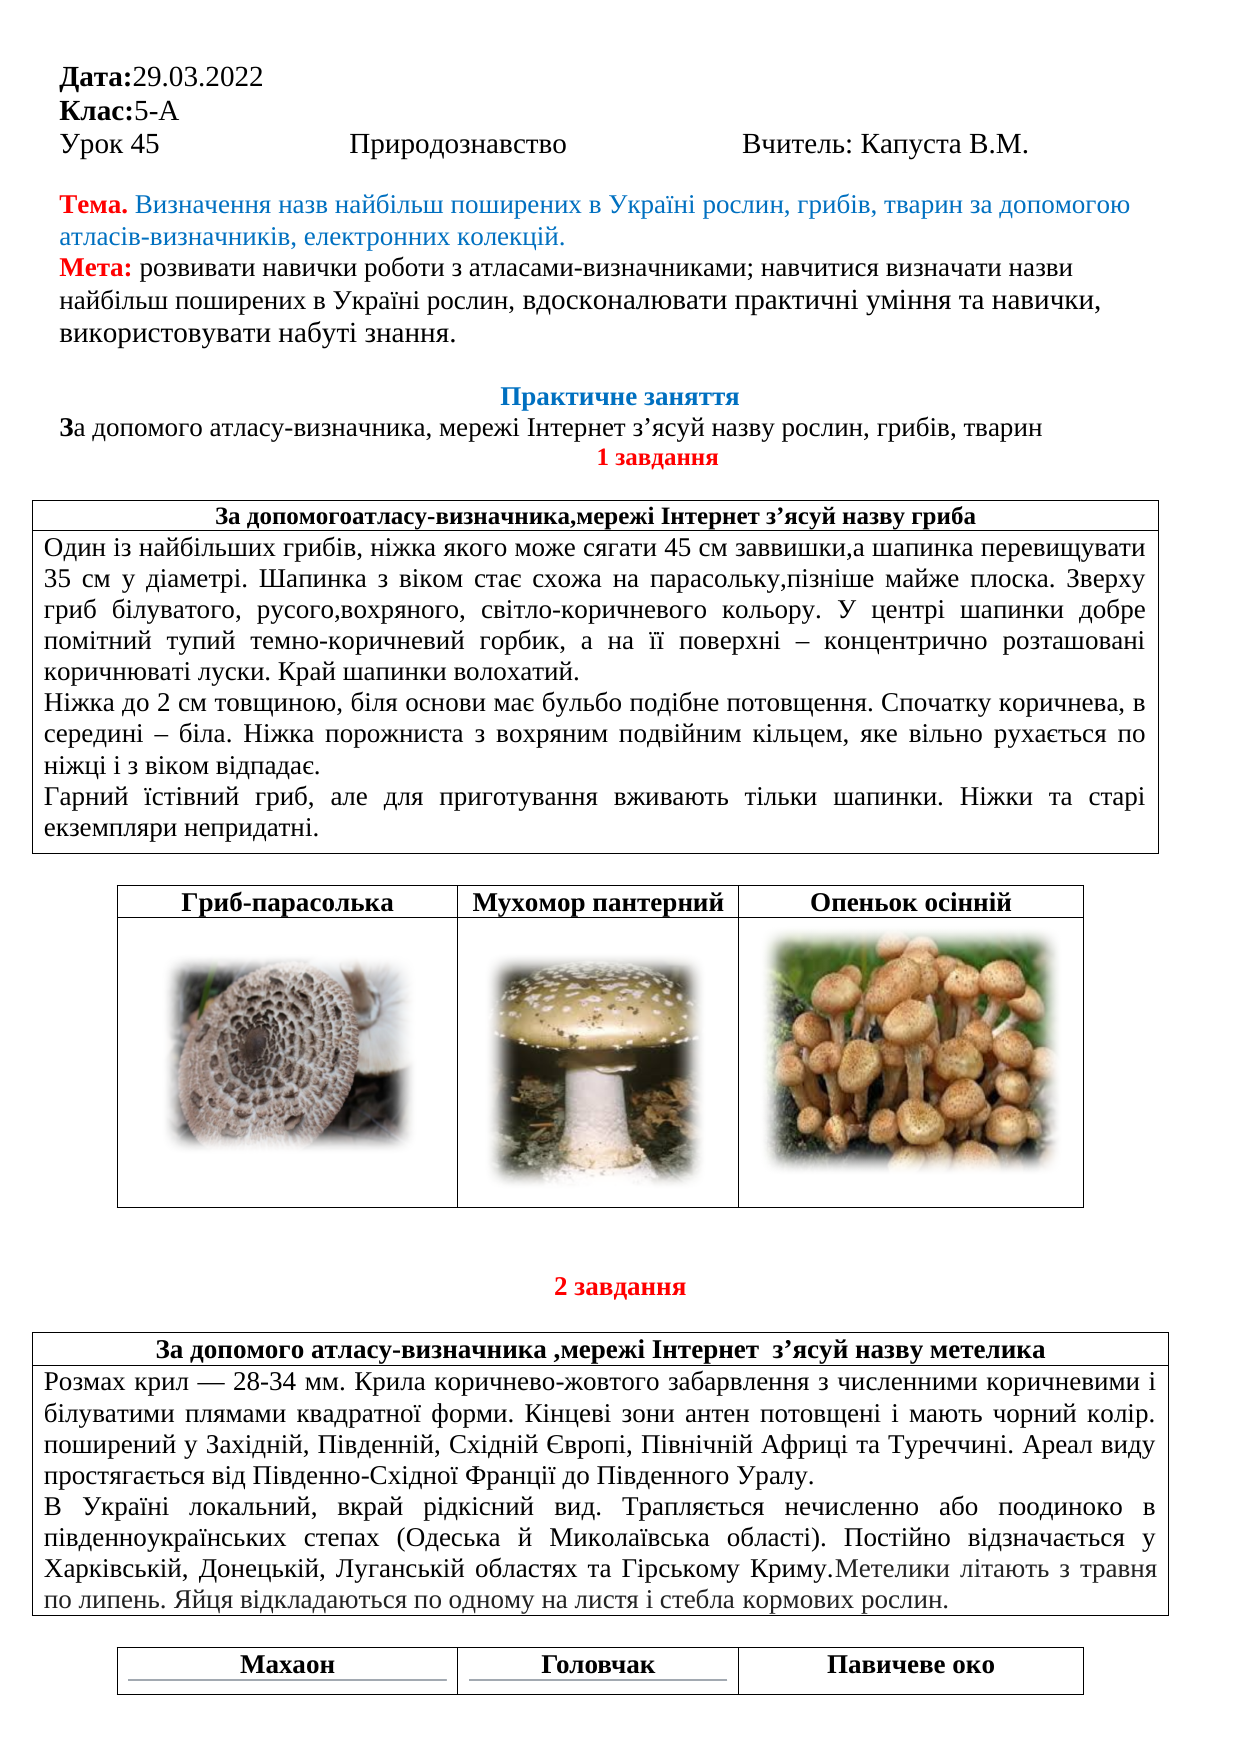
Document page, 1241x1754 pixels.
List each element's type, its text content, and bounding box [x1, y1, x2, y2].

text За допомого атласу-визначника, мережі Інтернет з’ясуй назву рослин, грибів, тварин [59, 411, 1181, 442]
table_cell Один із найбільших грибів, ніжка якого може сягати 45 см заввишки,а шапинка перевищувати 35 см у діаметрі. Шапинка з віком стає схожа на парасольку,пізніше майже плоска. Зверху гриб білуватого, русого,вохряного, світло-коричневого кольору. У центрі шапинки добре помітний тупий темно-коричневий горбик, а на її поверхні – концентрично розташовані коричнюваті луски. Край шапинки волохатий. Ніжка до 2 см товщиною, біля основи має бульбо подібне потовщення. Спочатку коричнева, в середині – біла. Ніжка порожниста з вохряним подвійним кільцем, яке вільно рухається по ніжці і з віком відпадає. Гарний їстівний гриб, але для приготування вживають тільки шапинки. Ніжки та старі екземпляри непридатні. [33, 531, 1158, 852]
text Урок 45 Природознавство Вчитель: Капуста В.М. [59, 126, 1181, 160]
text 2 завдання [59, 1270, 1181, 1301]
picture [190, 982, 389, 1126]
table_cell [118, 918, 457, 1207]
table_header За допомогоатласу-визначника,мережі Інтернет з’ясуй назву гриба [33, 501, 1158, 530]
table_header Мухомор пантерний [458, 886, 738, 917]
table_header За допомого атласу-визначника ,мережі Інтернет з’ясуй назву метелика [33, 1333, 1168, 1364]
table_cell [739, 918, 1083, 1207]
text Практичне заняття [59, 380, 1181, 411]
table_cell [458, 918, 738, 1207]
text Клас:5-А [59, 93, 1181, 126]
list 1 завдання [134, 442, 1181, 471]
table_header Опеньок осінній [739, 886, 1083, 917]
picture [512, 980, 679, 1162]
table_header Головчак чистецевий [458, 1648, 738, 1694]
table_header Гриб-парасолька [118, 886, 457, 917]
picture [787, 953, 1036, 1149]
table_header Павичеве око [739, 1648, 1083, 1694]
text Мета: розвивати навички роботи з атласами-визначниками; навчитися визначати назви найбільш поширених в Україні рослин, вдосконалювати практичні уміння та навички, використовувати набуті знання. [59, 251, 1181, 349]
text Тема. Визначення назв найбільш поширених в Україні рослин, грибів, тварин за допомогою атласів-визначників, електронних колекцій. [59, 188, 1181, 251]
table_cell Розмах крил — 28-34 мм. Крила коричнево-жовтого забарвлення з численними коричневими і білуватими плямами квадратної форми. Кінцеві зони антен потовщені і мають чорний колір. поширений у Західній, Південній, Східній Європі, Північній Африці та Туреччині. Ареал виду простягається від Південно-Східної Франції до Південного Уралу. В Україні локальний, вкрай рідкісний вид. Трапляється нечисленно або поодиноко в південноукраїнських степах (Одеська й Миколаївська області). Постійно відзначається у Харківській, Донецькій, Луганській областях та Гірському Криму.Метелики літають з травня по липень. Яйця відкладаються по одному на листя і стебла кормових рослин. [33, 1366, 1168, 1615]
table_header Махаон [118, 1648, 457, 1694]
text Дата:29.03.2022 [59, 59, 1181, 93]
